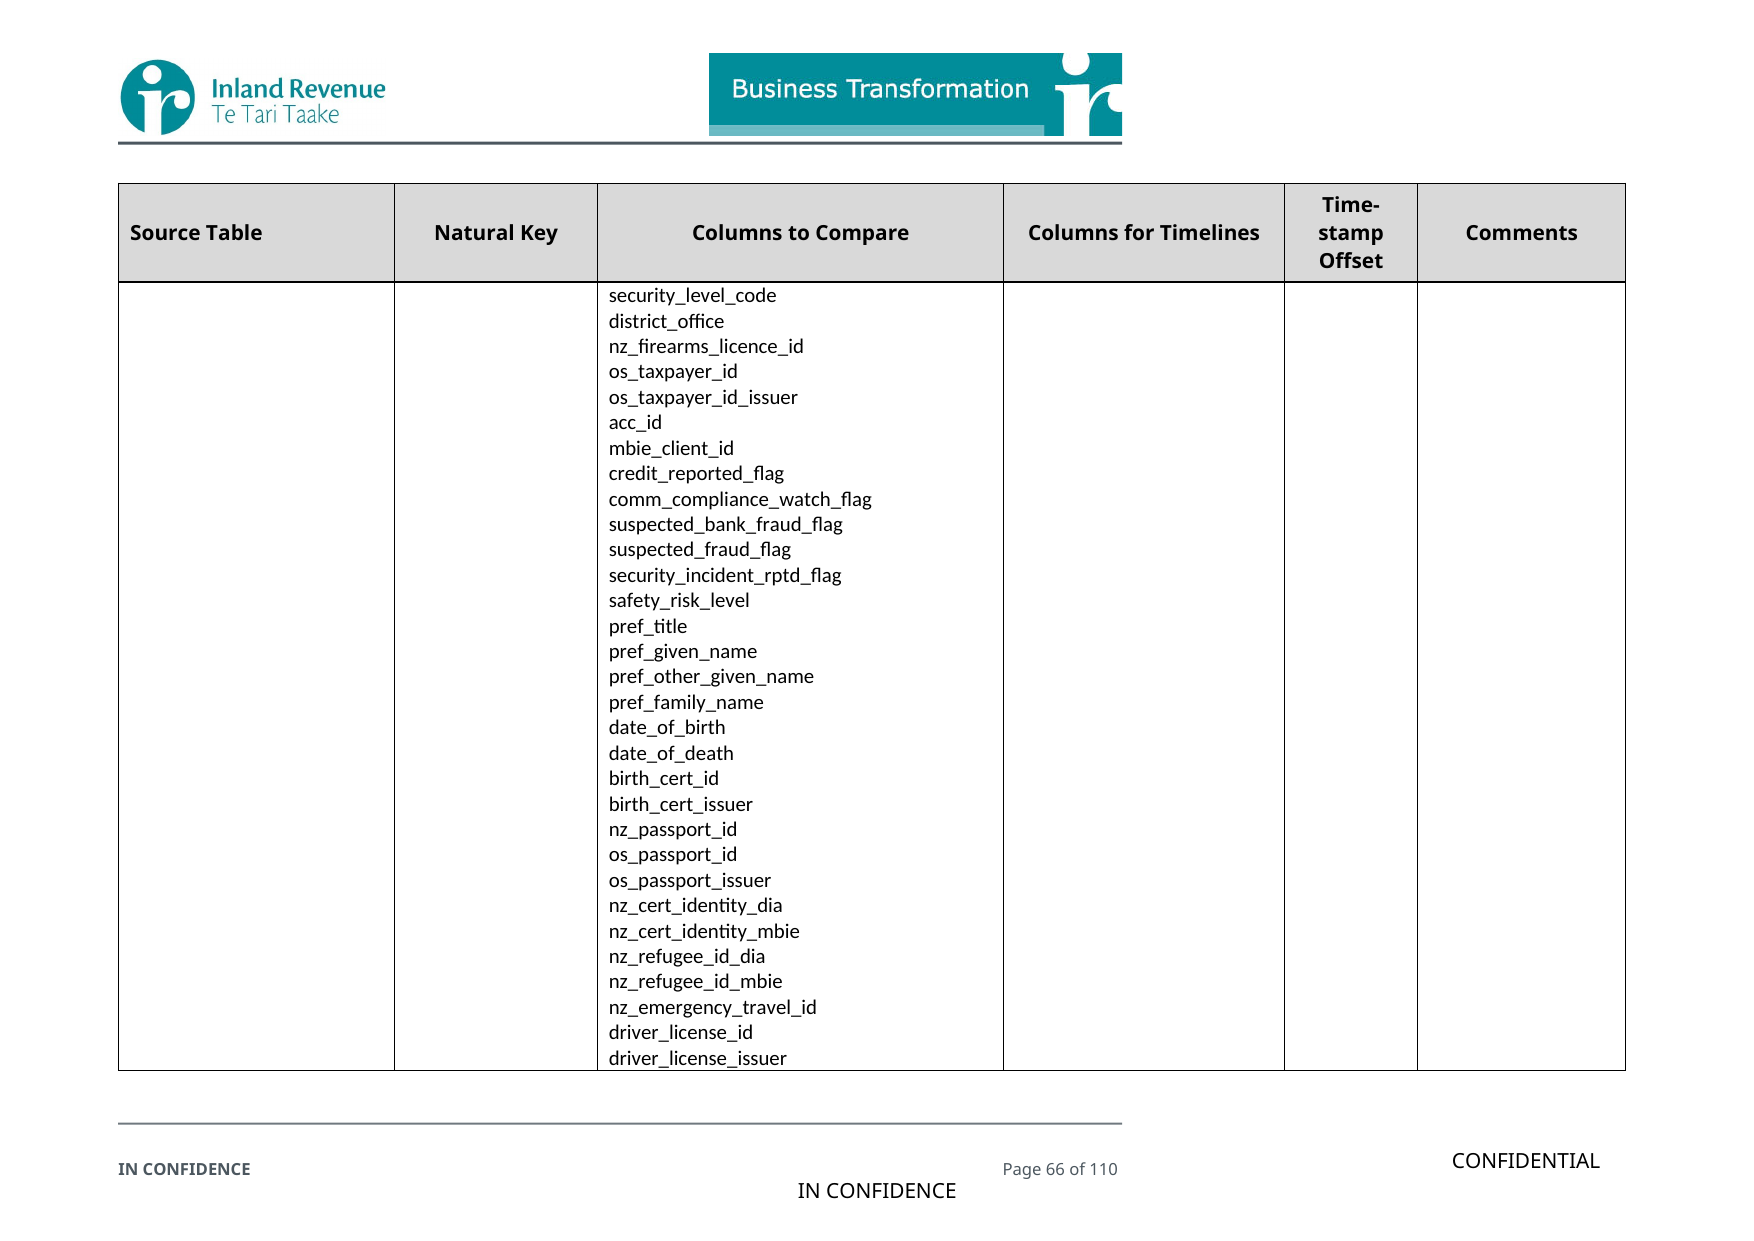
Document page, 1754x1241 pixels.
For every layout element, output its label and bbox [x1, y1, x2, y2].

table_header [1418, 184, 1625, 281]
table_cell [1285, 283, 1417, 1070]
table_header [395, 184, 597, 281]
picture [709, 53, 1123, 136]
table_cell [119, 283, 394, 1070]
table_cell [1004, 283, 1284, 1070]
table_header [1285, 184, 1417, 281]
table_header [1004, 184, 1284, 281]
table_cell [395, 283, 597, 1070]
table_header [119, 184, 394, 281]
picture [118, 58, 386, 136]
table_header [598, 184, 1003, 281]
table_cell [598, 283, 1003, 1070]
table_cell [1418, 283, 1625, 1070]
